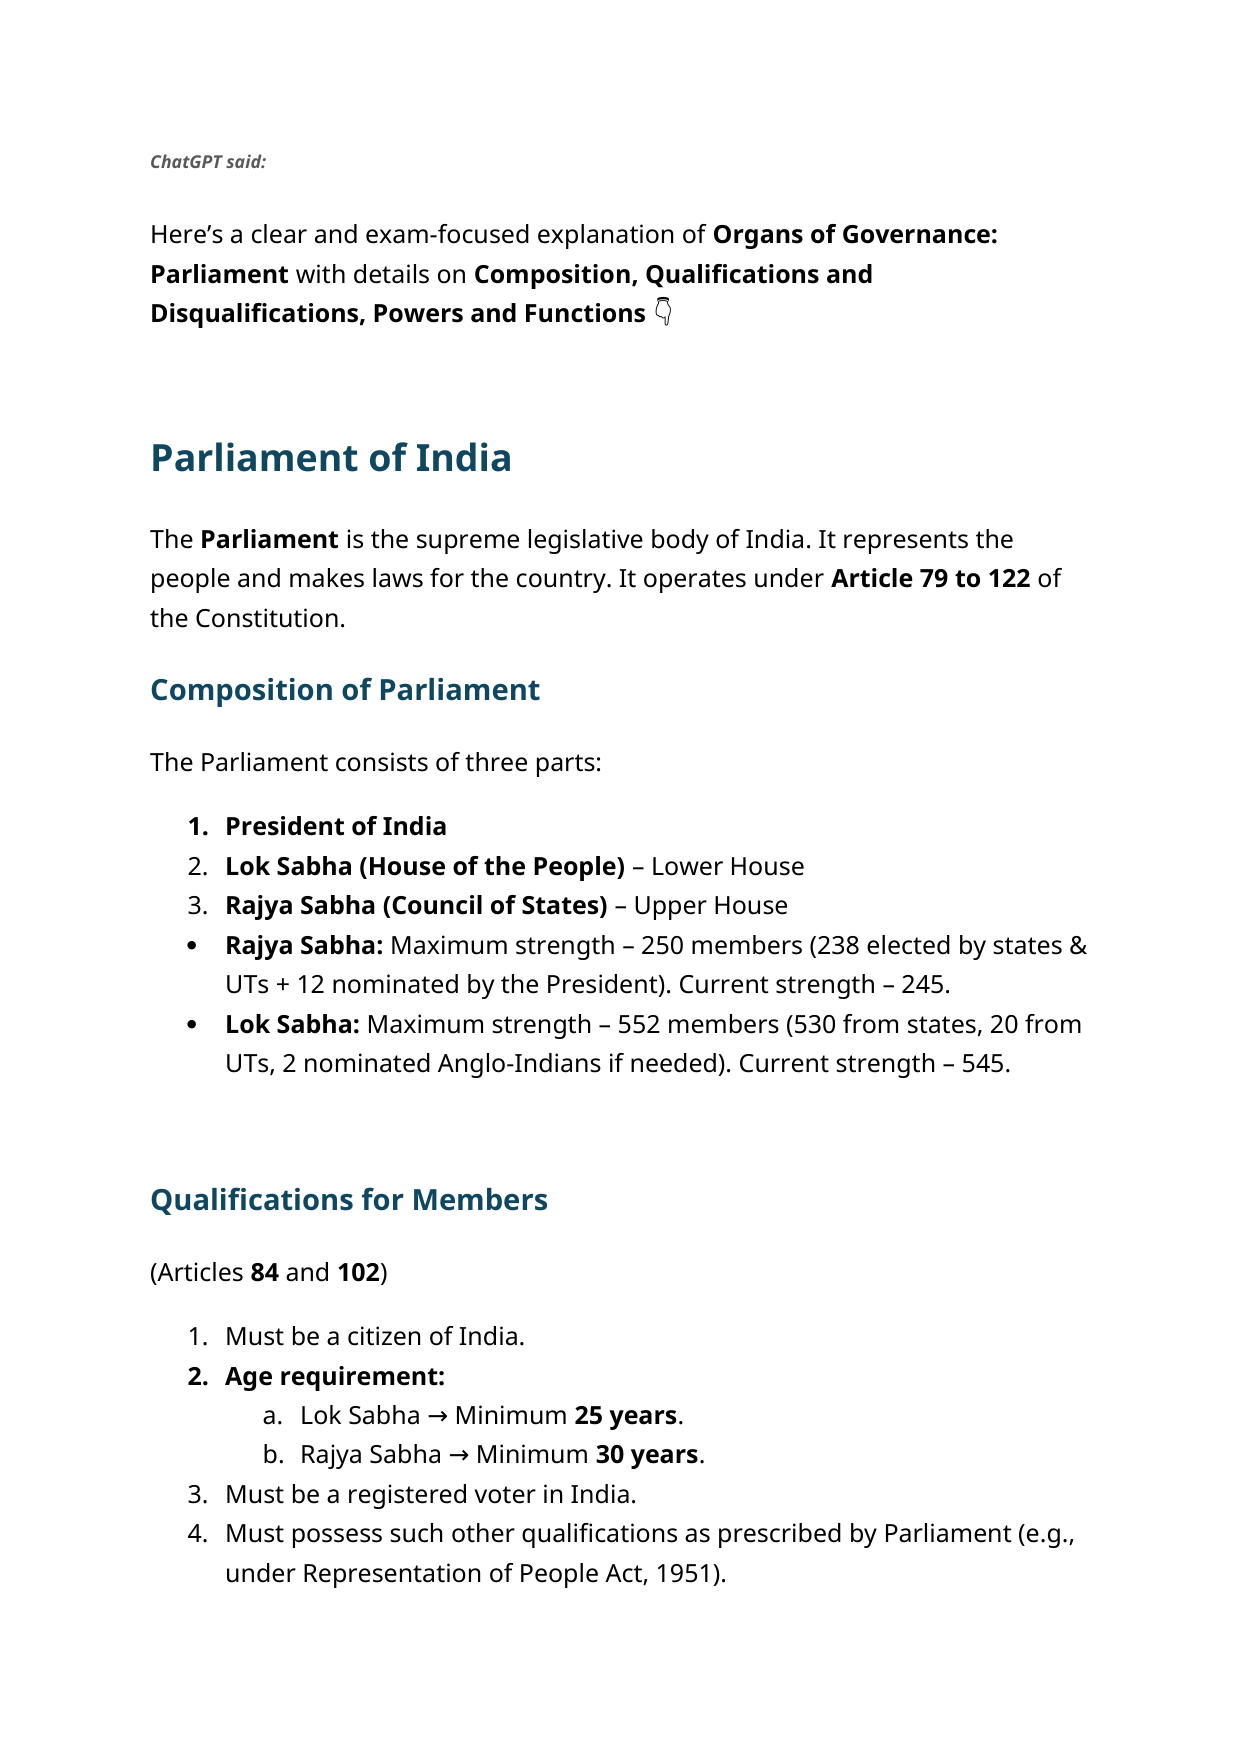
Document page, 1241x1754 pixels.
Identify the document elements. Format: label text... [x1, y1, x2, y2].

list Lok Sabha → Minimum 25 years. [262, 1398, 1090, 1432]
list Age requirement: [187, 1358, 1090, 1392]
subtitle Parliament of India [150, 431, 1090, 482]
list Must be a citizen of India. [187, 1319, 1090, 1353]
list Lok Sabha (House of the People) – Lower House [187, 848, 1090, 882]
list Must be a registered voter in India. [187, 1477, 1090, 1511]
list President of India [187, 809, 1090, 843]
list Rajya Sabha (Council of States) – Upper House [187, 888, 1090, 922]
subtitle ChatGPT said: [150, 150, 1090, 174]
subtitle Composition of Parliament [150, 669, 1090, 709]
list Lok Sabha: Maximum strength – 552 members (530 from states, 20 from UTs, 2 nominated Anglo-Indians if needed). Current strength – 545. [187, 1006, 1090, 1080]
list Must possess such other qualifications as prescribed by Parliament (e.g., under Representation of People Act, 1951). [187, 1516, 1090, 1589]
text The Parliament consists of three parts: [150, 744, 1090, 778]
text (Articles 84 and 102) [150, 1254, 1090, 1288]
list Rajya Sabha: Maximum strength – 250 members (238 elected by states & UTs + 12 nominated by the President). Current strength – 245. [187, 927, 1090, 1001]
text The Parliament is the supreme legislative body of India. It represents the people and makes laws for the country. It operates under Article 79 to 122 of the Constitution. [150, 521, 1090, 634]
list Rajya Sabha → Minimum 30 years. [262, 1437, 1090, 1471]
text Here’s a clear and exam-focused explanation of Organs of Governance: Parliament with details on Composition, Qualifications and Disqualifications, Powers and Functions 👇 [150, 217, 1090, 330]
subtitle Qualifications for Members [150, 1179, 1090, 1219]
